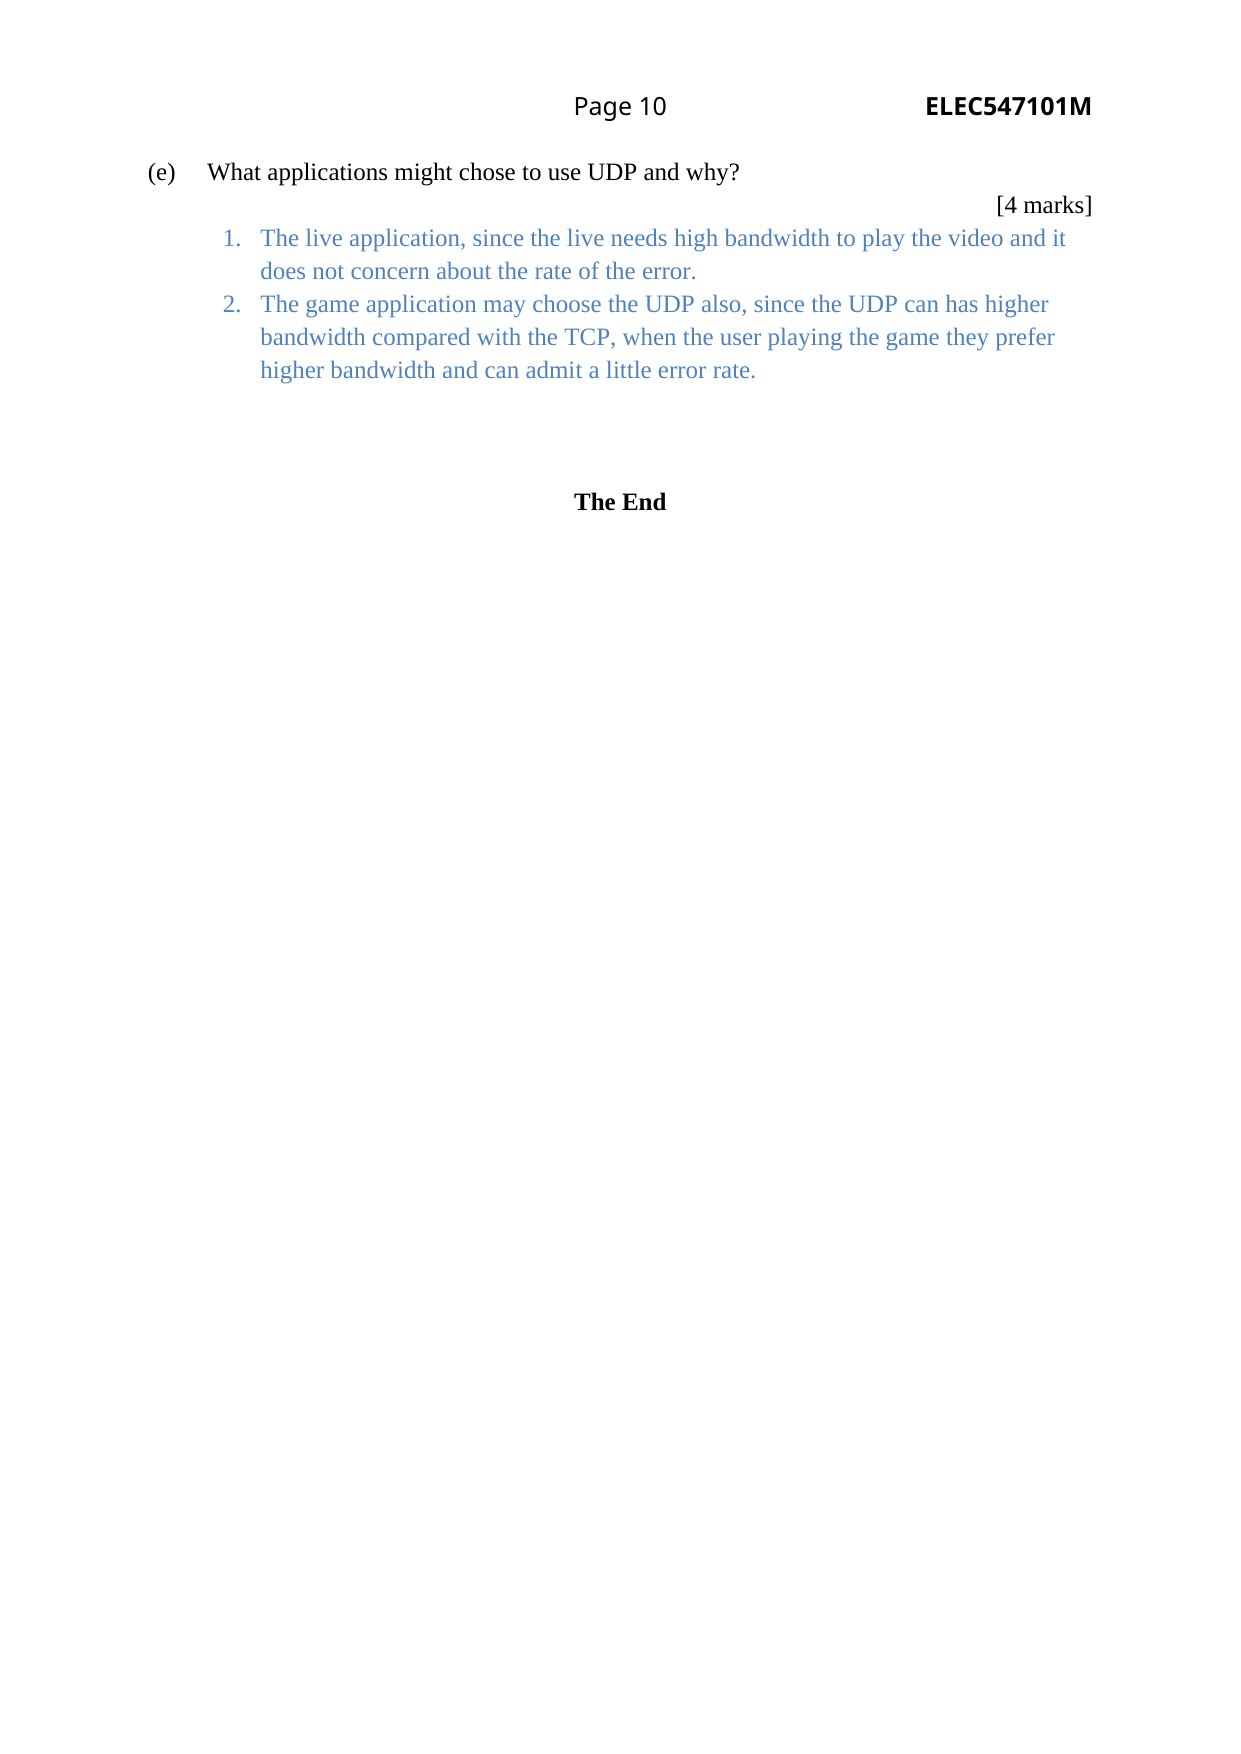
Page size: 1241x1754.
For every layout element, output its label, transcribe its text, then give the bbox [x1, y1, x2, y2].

text [4 marks] [207, 190, 1092, 218]
list The live application, since the live needs high bandwidth to play the video and it does not concern about the rate of the error. [223, 223, 1092, 284]
text The End [148, 487, 1092, 516]
list What applications might chose to use UDP and why? [148, 157, 1092, 186]
list The game application may choose the UDP also, since the UDP can has higher bandwidth compared with the TCP, when the user playing the game they prefer higher bandwidth and can admit a little error rate. [223, 289, 1092, 384]
